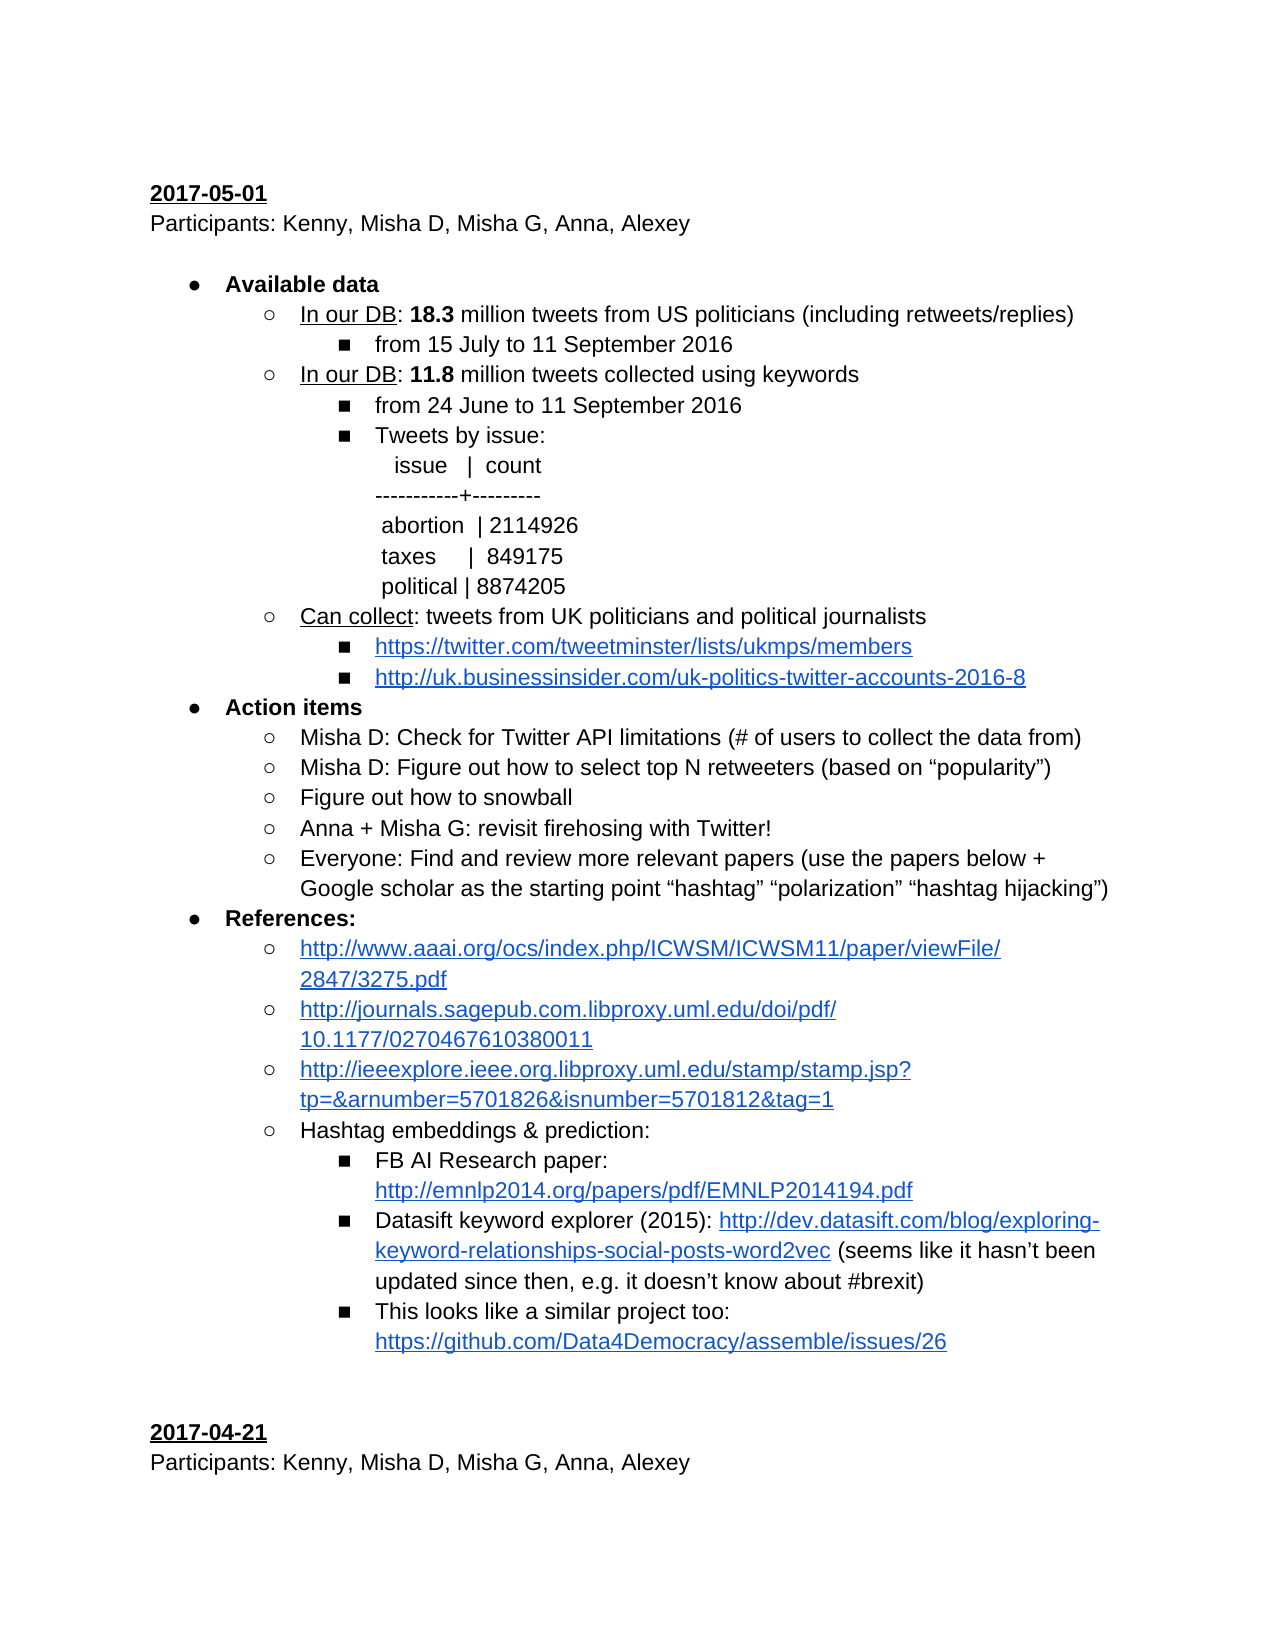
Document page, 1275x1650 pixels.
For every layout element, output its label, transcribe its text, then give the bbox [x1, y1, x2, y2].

list Everyone: Find and review more relevant papers (use the papers below + Google scholar as the starting point “hashtag” “polarization” “hashtag hijacking”) [262, 845, 1125, 901]
list References: [187, 905, 1125, 932]
list Datasift keyword explorer (2015): http://dev.datasift.com/blog/exploring-keyword-relationships-social-posts-word2vec (seems like it hasn’t been updated since then, e.g. it doesn’t know about #brexit) [337, 1207, 1125, 1294]
text issue | count [375, 452, 1125, 478]
list Tweets by issue: [337, 422, 1125, 448]
text 2017-05-01 [150, 180, 1125, 207]
list http://www.aaai.org/ocs/index.php/ICWSM/ICWSM11/paper/viewFile/2847/3275.pdf [262, 935, 1125, 992]
text -----------+--------- [375, 482, 1125, 509]
text 2017-04-21 [150, 1419, 1125, 1445]
list http://journals.sagepub.com.libproxy.uml.edu/doi/pdf/10.1177/0270467610380011 [262, 996, 1125, 1052]
list Anna + Misha G: revisit firehosing with Twitter! [262, 814, 1125, 841]
text political | 8874205 [375, 573, 1125, 599]
text taxes | 849175 [375, 543, 1125, 569]
text Participants: Kenny, Misha D, Misha G, Anna, Alexey [150, 210, 1125, 237]
list from 15 July to 11 September 2016 [337, 331, 1125, 358]
list In our DB: 11.8 million tweets collected using keywords [262, 361, 1125, 388]
list Hashtag embeddings & prediction: [262, 1117, 1125, 1143]
list FB AI Research paper: http://emnlp2014.org/papers/pdf/EMNLP2014194.pdf [337, 1147, 1125, 1203]
list This looks like a similar project too: https://github.com/Data4Democracy/assemble/issues/26 [337, 1298, 1125, 1354]
list http://ieeexplore.ieee.org.libproxy.uml.edu/stamp/stamp.jsp?tp=&arnumber=5701826&isnumber=5701812&tag=1 [262, 1056, 1125, 1113]
list http://uk.businessinsider.com/uk-politics-twitter-accounts-2016-8 [337, 663, 1125, 690]
list Figure out how to snowball [262, 784, 1125, 811]
text Participants: Kenny, Misha D, Misha G, Anna, Alexey [150, 1449, 1125, 1475]
list Action items [187, 694, 1125, 720]
list In our DB: 18.3 million tweets from US politicians (including retweets/replies) [262, 301, 1125, 327]
list Misha D: Figure out how to select top N retweeters (based on “popularity”) [262, 754, 1125, 781]
list from 24 June to 11 September 2016 [337, 392, 1125, 418]
list https://twitter.com/tweetminster/lists/ukmps/members [337, 633, 1125, 660]
list Misha D: Check for Twitter API limitations (# of users to collect the data from) [262, 724, 1125, 750]
list Available data [187, 271, 1125, 297]
list Can collect: tweets from UK politicians and political journalists [262, 603, 1125, 629]
text abortion | 2114926 [375, 512, 1125, 539]
